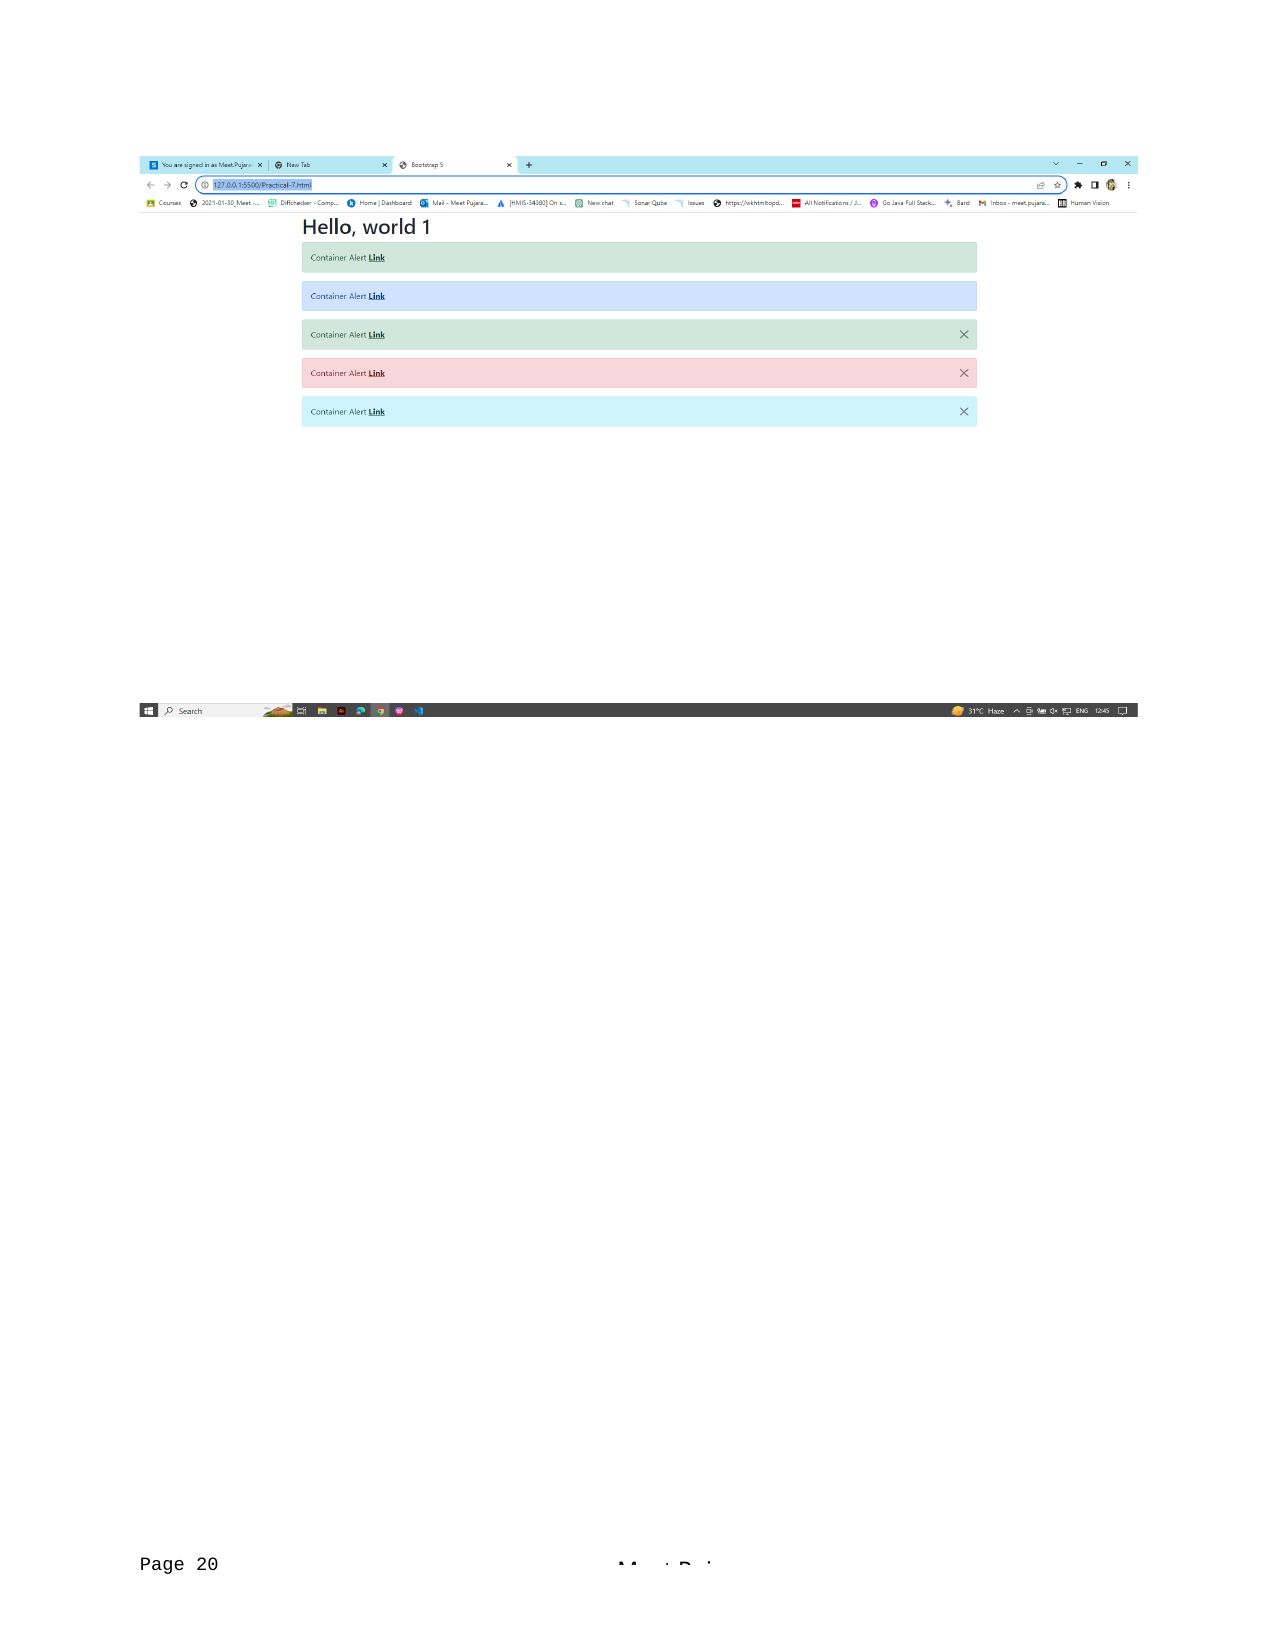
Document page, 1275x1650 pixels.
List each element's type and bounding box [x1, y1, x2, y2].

picture [139, 156, 1138, 717]
